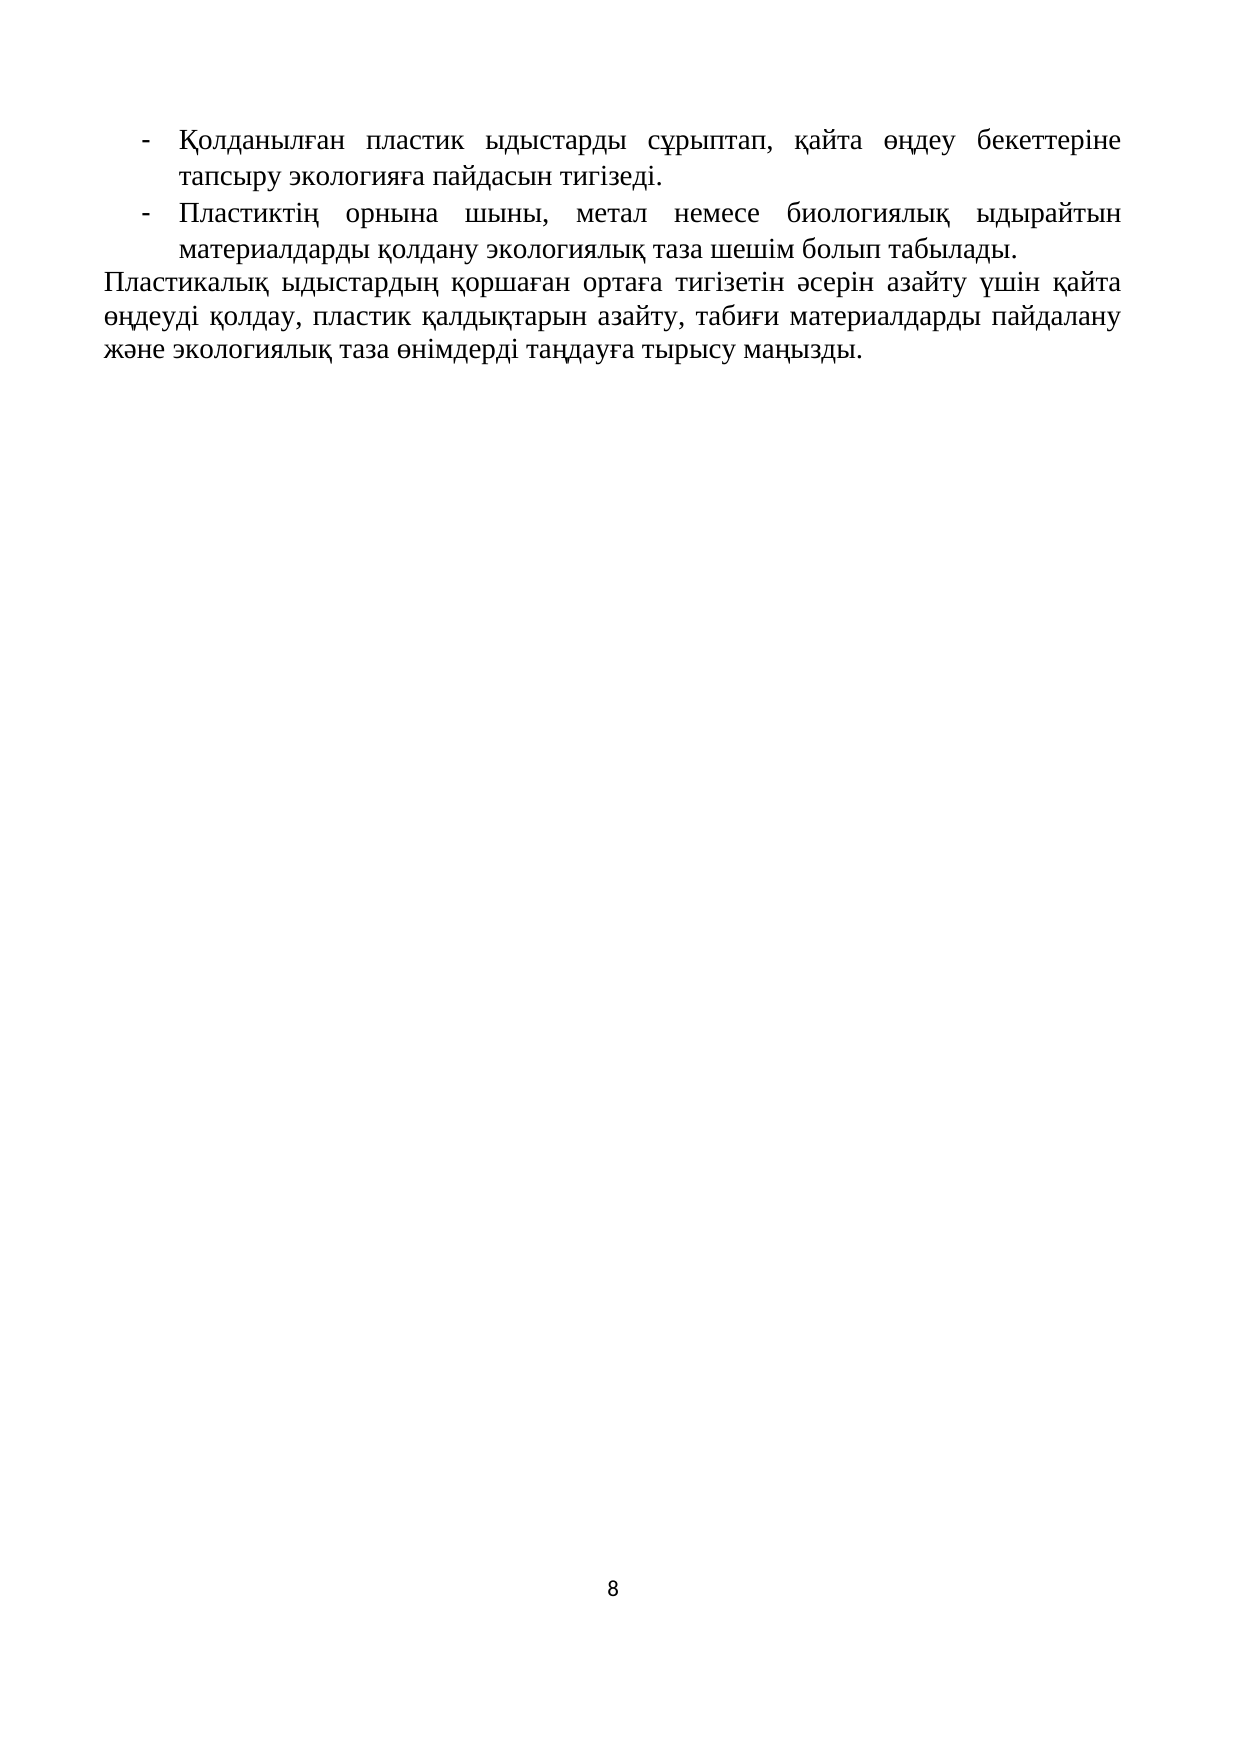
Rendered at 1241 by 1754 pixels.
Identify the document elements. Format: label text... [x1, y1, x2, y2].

text Пластикалық ыдыстардың қоршаған ортаға тигізетін әсерін азайту үшін қайта өңдеуді қолдау, пластик қалдықтарын азайту, табиғи материалдарды пайдалану және экологиялық таза өнімдерді таңдауға тырысу маңызды. [103, 264, 1122, 365]
list Пластиктің орнына шыны, метал немесе биологиялық ыдырайтын материалдарды қолдану экологиялық таза шешім болып табылады. [141, 191, 1122, 264]
list Қолданылған пластик ыдыстарды сұрыптап, қайта өңдеу бекеттеріне тапсыру экологияға пайдасын тигізеді. [141, 118, 1122, 191]
